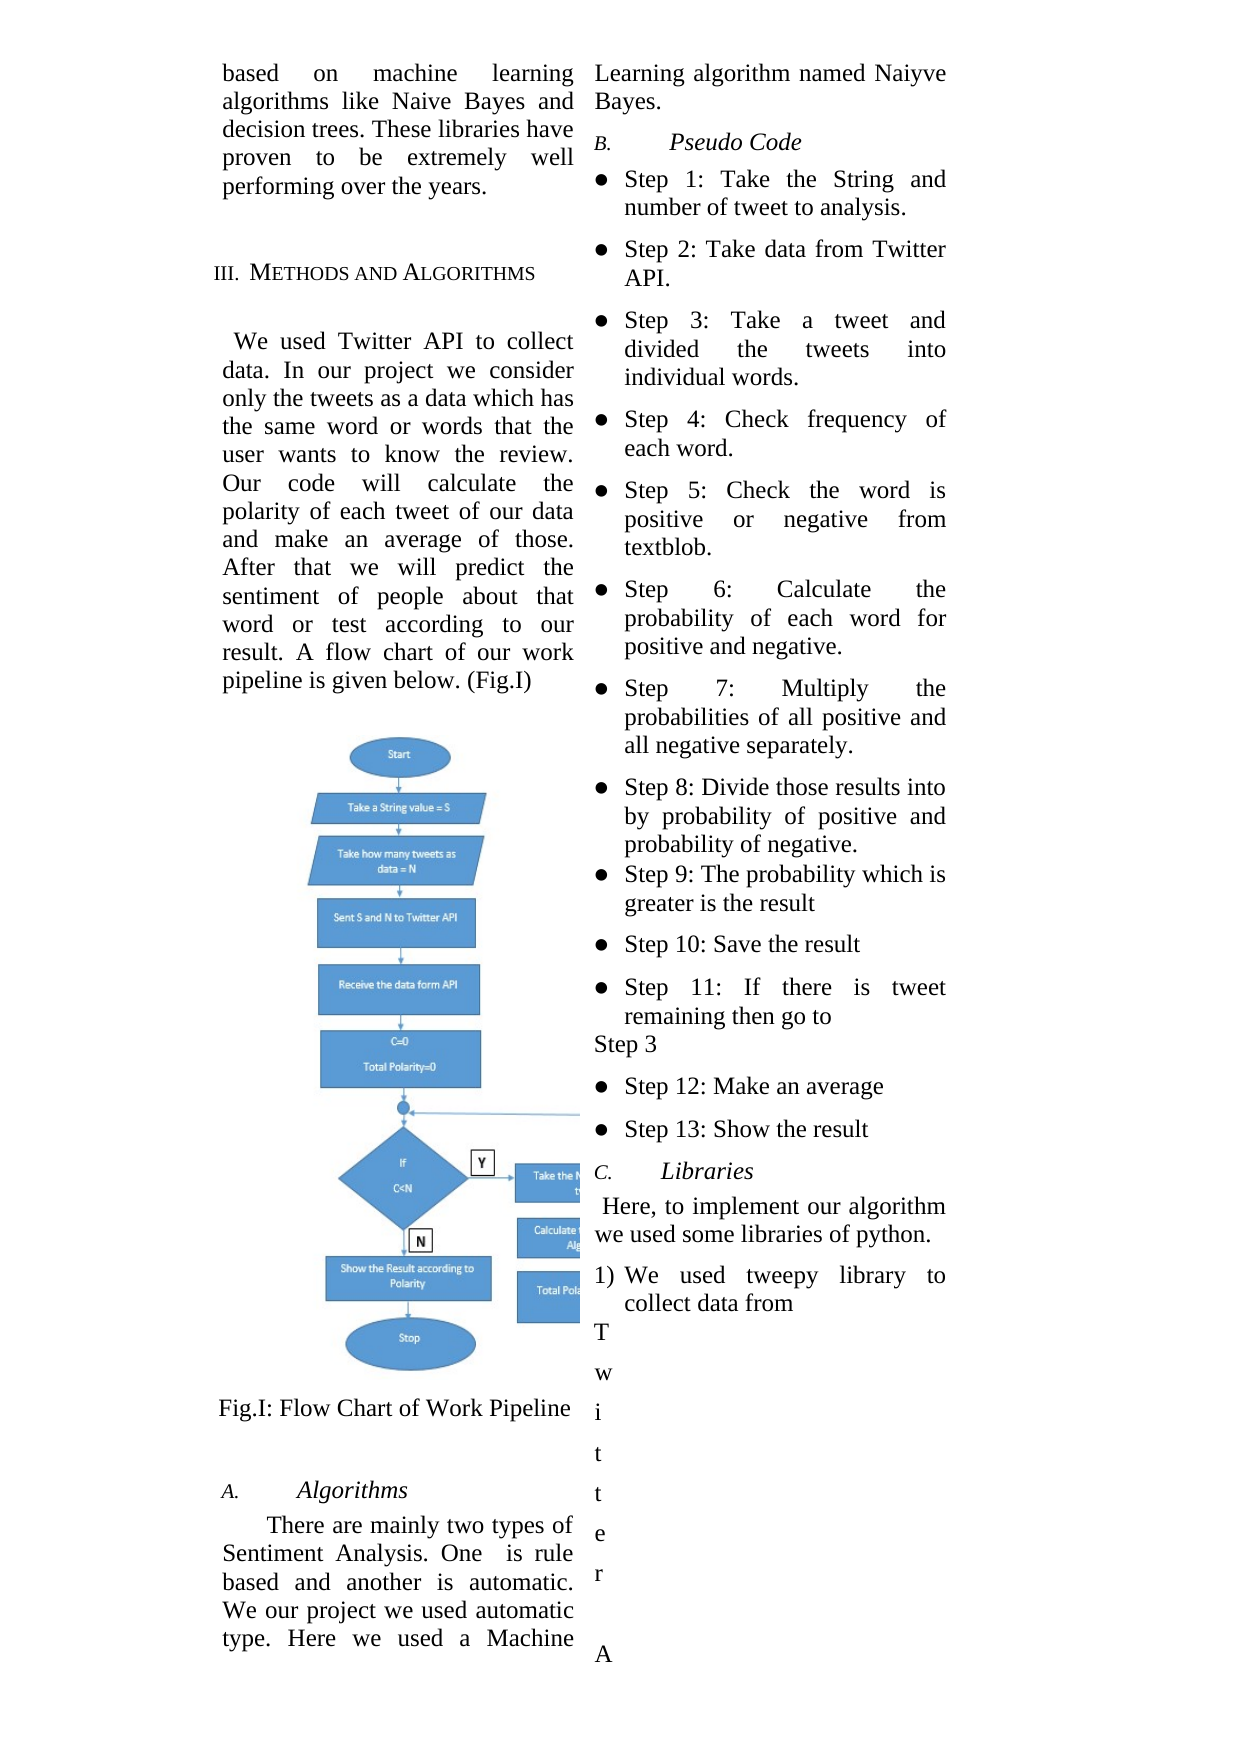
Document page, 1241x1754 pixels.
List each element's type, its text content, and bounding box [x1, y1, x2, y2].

text Here, to implement our algorithm we used some libraries of python. [594, 1192, 946, 1248]
list Algorithms [221, 1475, 574, 1504]
list Step 10: Save the result [594, 929, 946, 959]
list Step 3: Take a tweet and divided the tweets into individual words. [594, 305, 946, 391]
text We used Twitter API to collect data. In our project we consider only the tweets as a data which has the same word or words that the user wants to know the review. Our code will calculate the polarity of each tweet of our data and make an average of those. After that we will predict the sentiment of people about that word or test according to our result. A flow chart of our work pipeline is given below. (Fig.I) [221, 327, 574, 694]
list METHODS AND ALGORITHMS [213, 257, 576, 286]
list Step 2: Take data from Twitter API. [594, 234, 946, 292]
list Step 4: Check frequency of each word. [594, 404, 946, 462]
list Step 8: Divide those results into by probability of positive and probability of negative. [594, 772, 946, 858]
list Step 13: Show the result [594, 1113, 946, 1143]
list Pseudo Code [594, 127, 946, 156]
list Step 5: Check the word is positive or negative from textblob. [594, 475, 946, 561]
text C. Libraries [594, 1156, 946, 1184]
text There are mainly two types of Sentiment Analysis. One is rule based and another is automatic. We our project we used automatic type. Here we used a Machine Learning algorithm named Naiyve Bayes. [594, 58, 946, 115]
picture [213, 735, 580, 1380]
text Fig.I: Flow Chart of Work Pipeline [213, 1393, 576, 1422]
list Step 12: Make an average [594, 1071, 946, 1101]
list We used tweepy library to collect data from [594, 1261, 946, 1317]
text There are mainly two types of Sentiment Analysis. One is rule based and another is automatic. We our project we used automatic type. Here we used a Machine Learning algorithm named Naiyve Bayes. [221, 1511, 574, 1652]
text Step 3 [594, 1030, 946, 1058]
list Step 7: Multiply the probabilities of all positive and all negative separately. [594, 673, 946, 759]
list Step 11: If there is tweet remaining then go to [594, 972, 946, 1030]
list Step 9: The probability which is greater is the result [594, 858, 946, 916]
list Step 1: Take the String and number of tweet to analysis. [594, 163, 946, 221]
list Step 6: Calculate the probability of each word for positive and negative. [594, 574, 946, 660]
